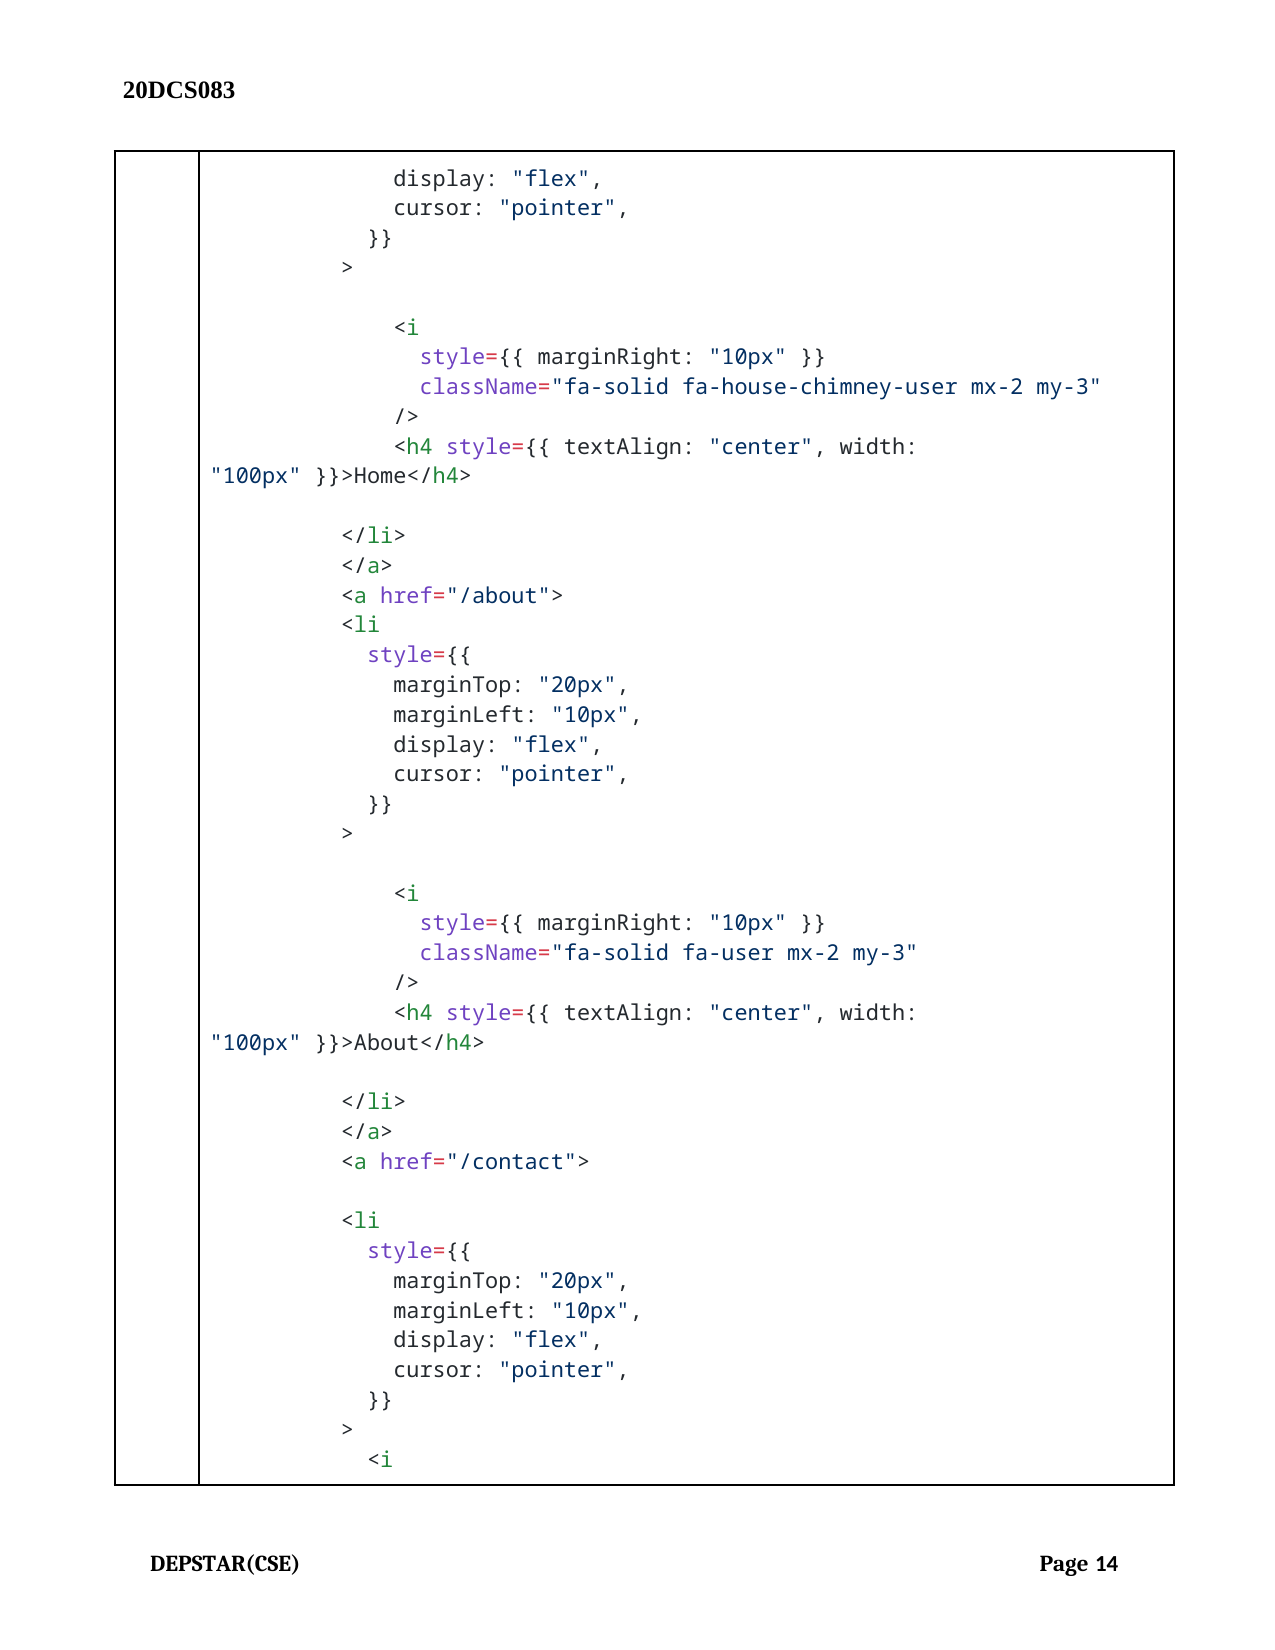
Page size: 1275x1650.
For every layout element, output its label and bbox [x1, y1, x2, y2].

table_cell [200, 152, 1173, 1484]
table_cell [116, 152, 198, 1484]
